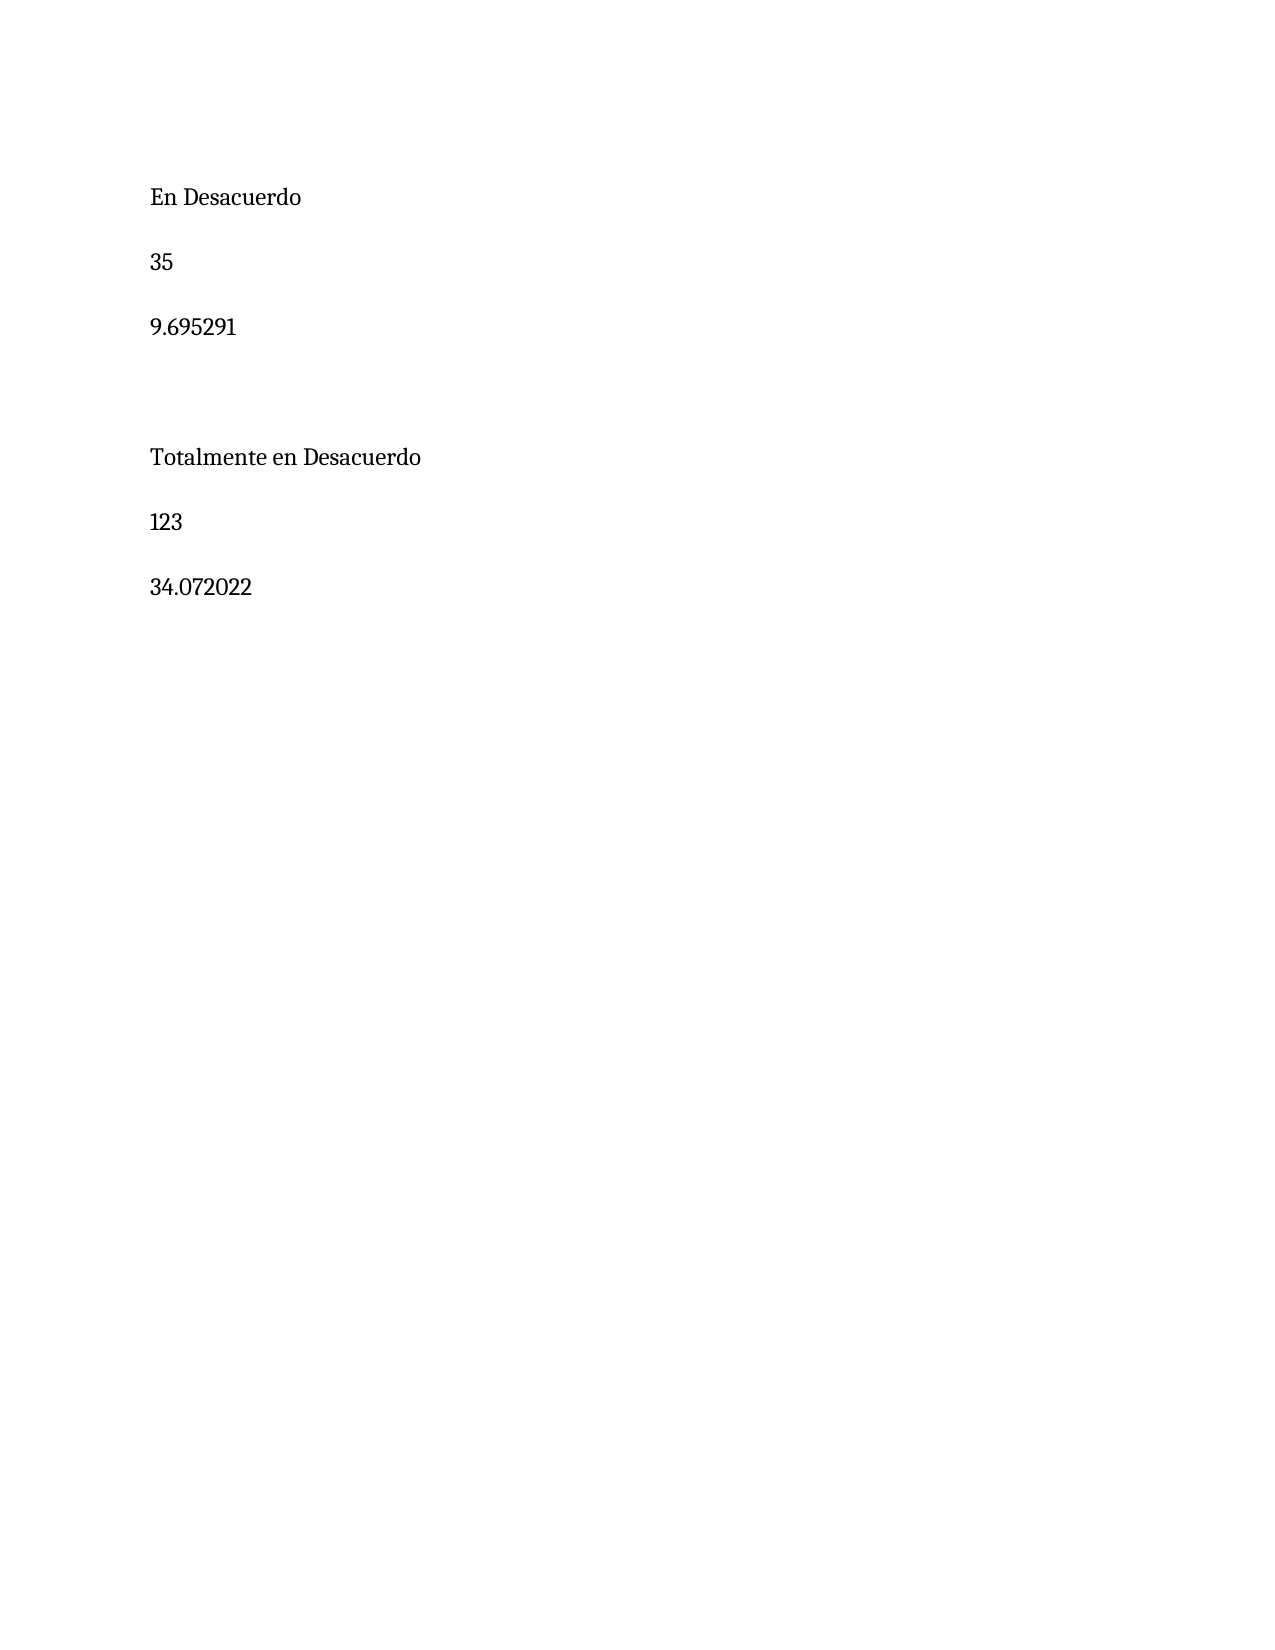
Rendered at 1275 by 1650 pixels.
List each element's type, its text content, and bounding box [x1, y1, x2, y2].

text 35 [150, 247, 1125, 276]
text 123 [150, 507, 1125, 536]
text En Desacuerdo [150, 182, 1125, 211]
text 34.072022 [150, 572, 1125, 601]
text 9.695291 [150, 312, 1125, 341]
text Totalmente en Desacuerdo [150, 442, 1125, 471]
